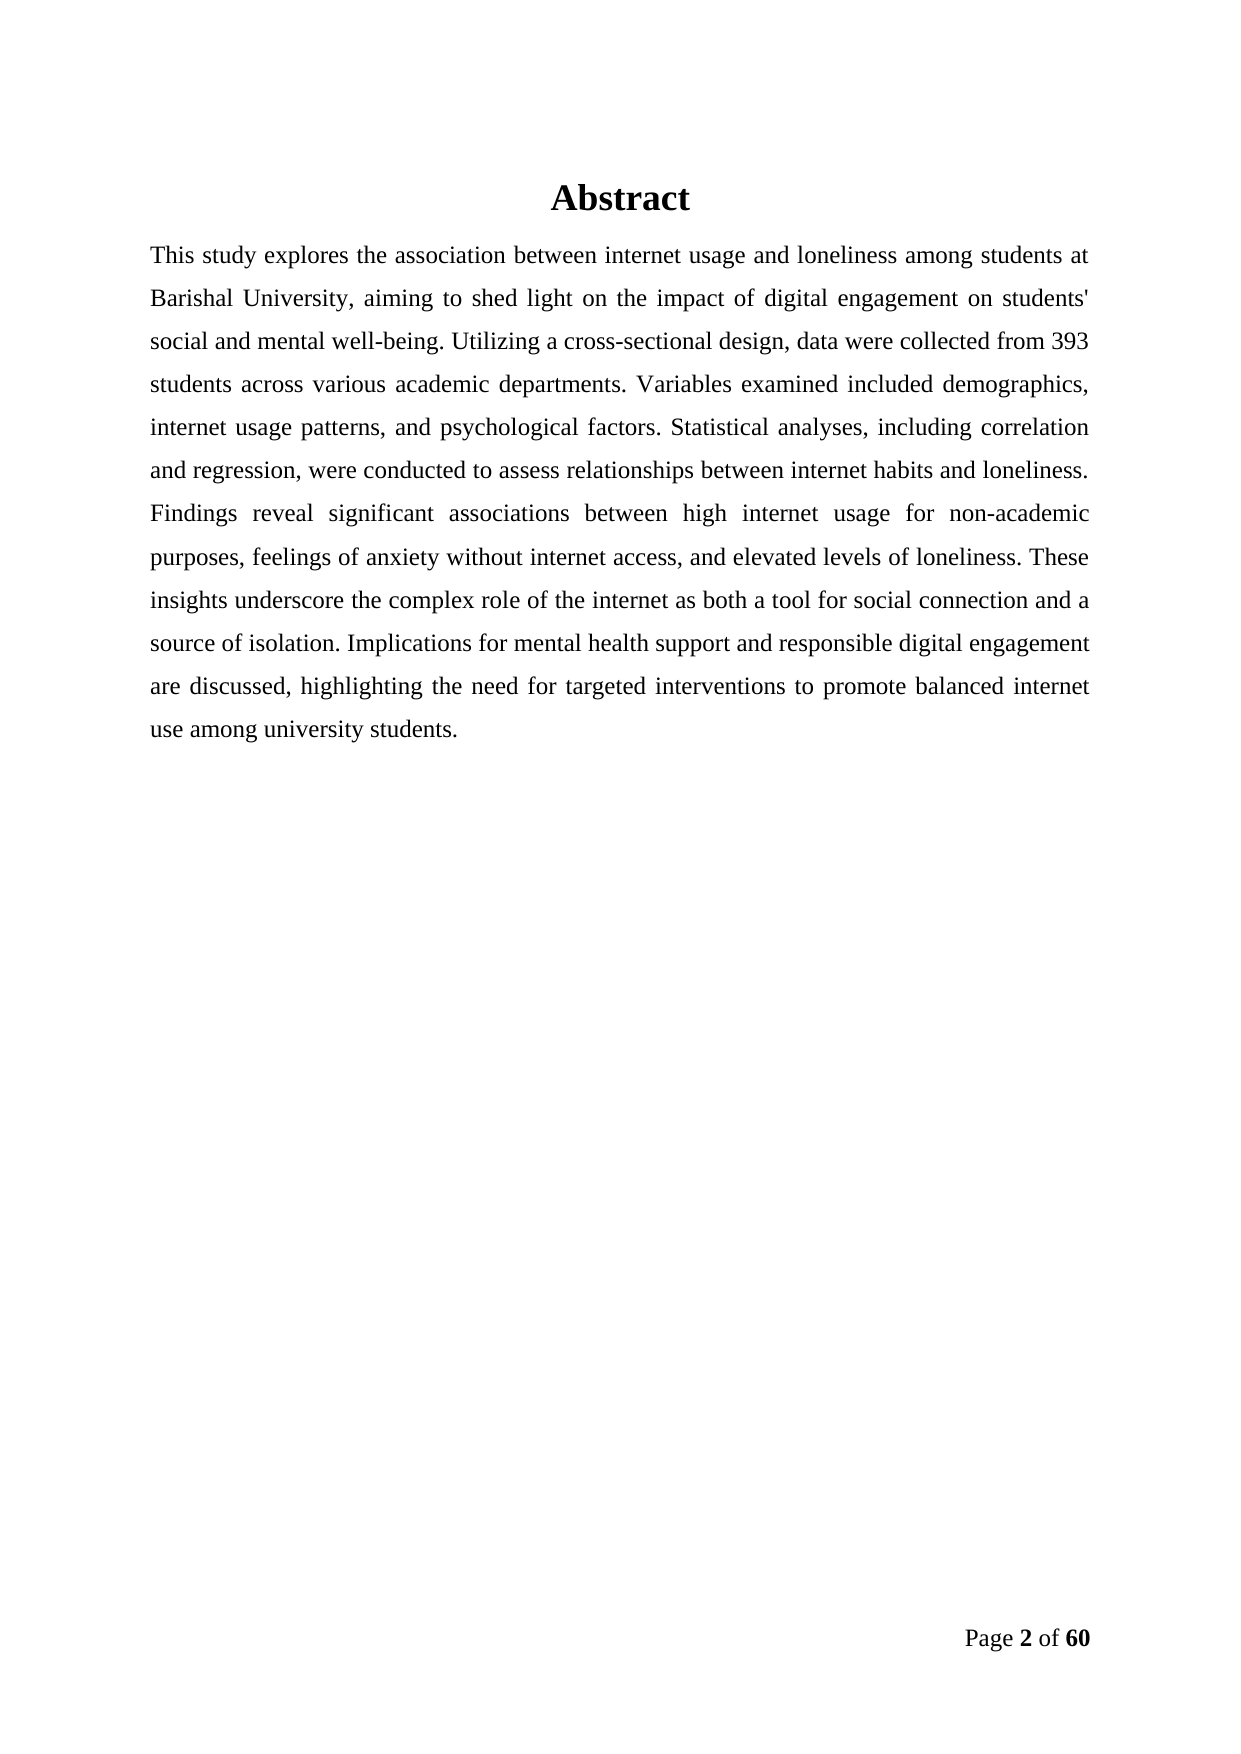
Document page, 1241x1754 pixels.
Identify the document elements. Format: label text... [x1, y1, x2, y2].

subtitle Abstract [150, 175, 1090, 218]
text This study explores the association between internet usage and loneliness among students at Barishal University, aiming to shed light on the impact of digital engagement on students' social and mental well-being. Utilizing a cross-sectional design, data were collected from 393 students across various academic departments. Variables examined included demographics, internet usage patterns, and psychological factors. Statistical analyses, including correlation and regression, were conducted to assess relationships between internet habits and loneliness. Findings reveal significant associations between high internet usage for non-academic purposes, feelings of anxiety without internet access, and elevated levels of loneliness. These insights underscore the complex role of the internet as both a tool for social connection and a source of isolation. Implications for mental health support and responsible digital engagement are discussed, highlighting the need for targeted interventions to promote balanced internet use among university students. [150, 240, 1090, 743]
